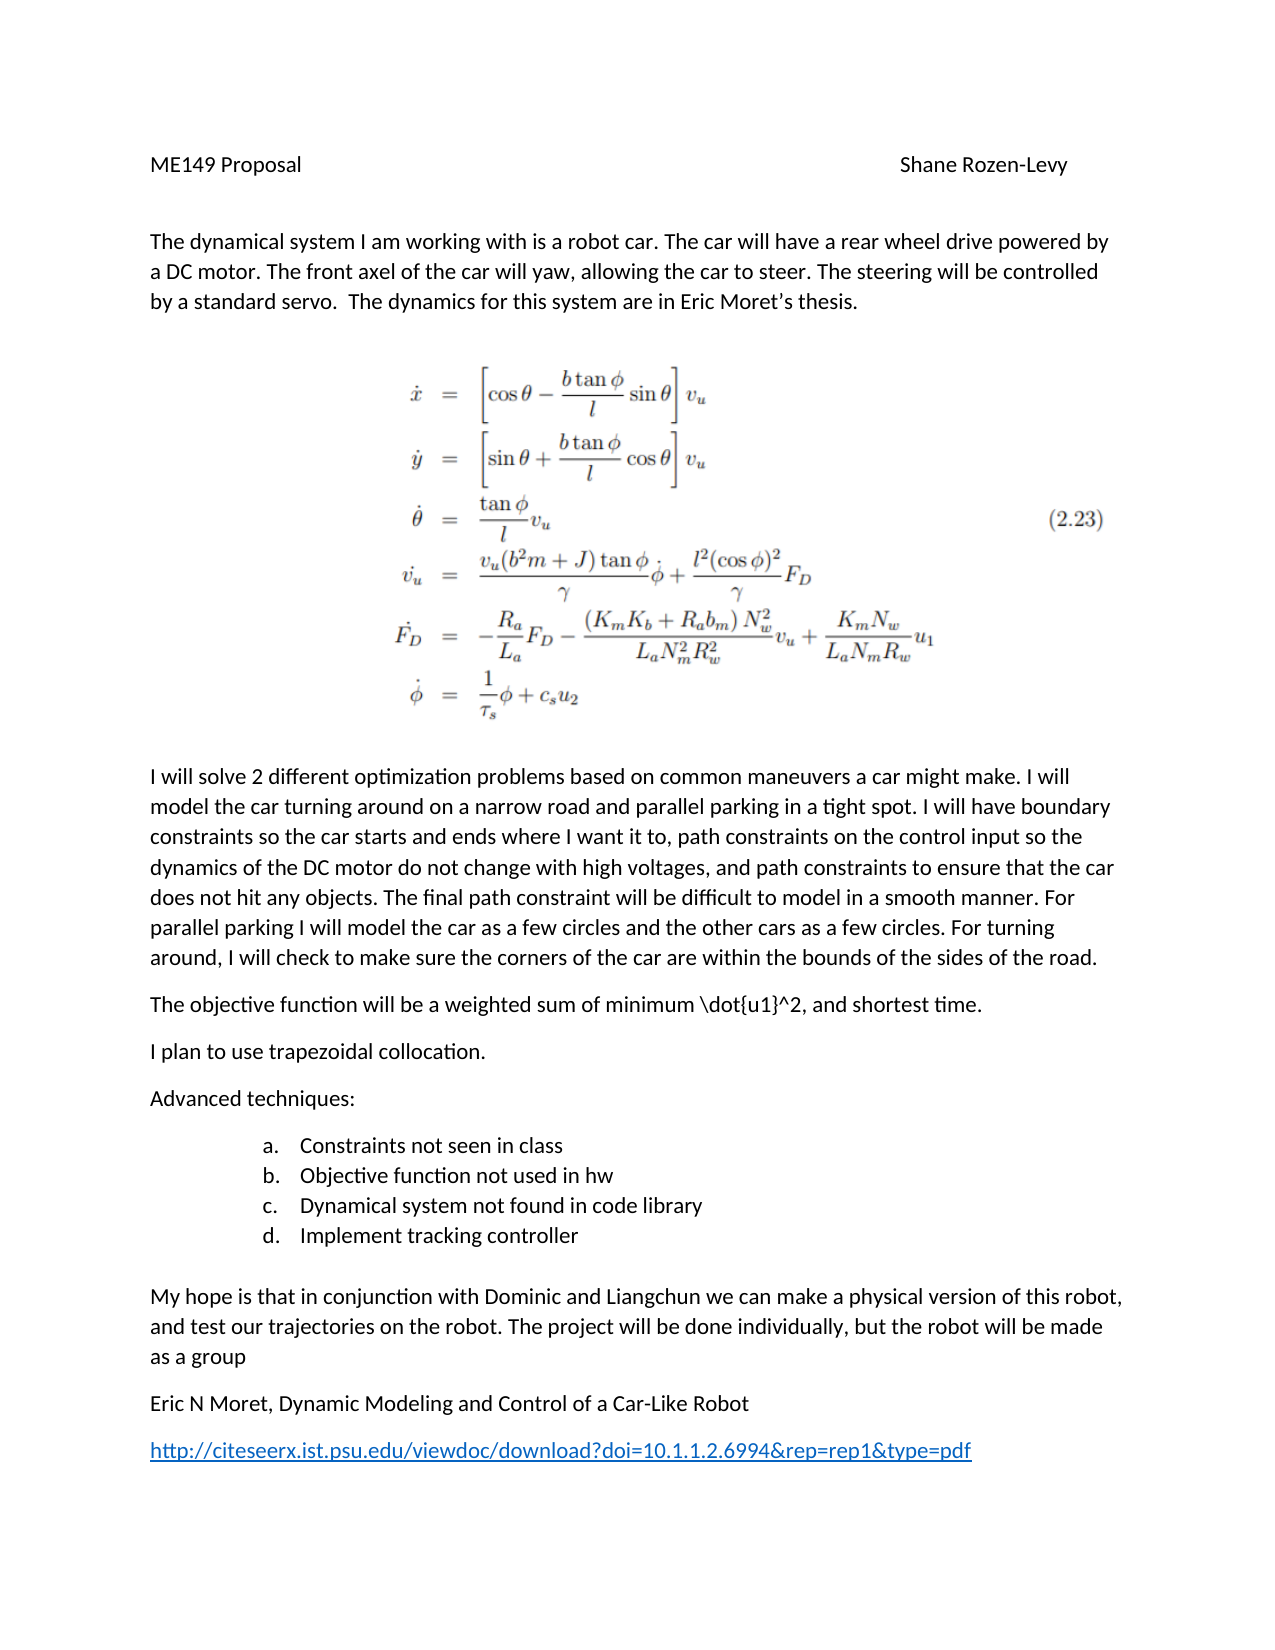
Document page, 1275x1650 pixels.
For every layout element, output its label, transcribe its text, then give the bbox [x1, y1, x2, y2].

text Eric N Moret, Dynamic Modeling and Control of a Car-Like Robot [150, 1389, 1125, 1417]
text I will solve 2 different optimization problems based on common maneuvers a car might make. I will model the car turning around on a narrow road and parallel parking in a tight spot. I will have boundary constraints so the car starts and ends where I want it to, path constraints on the control input so the dynamics of the DC motor do not change with high voltages, and path constraints to ensure that the car does not hit any objects. The final path constraint will be difficult to model in a smooth manner. For parallel parking I will model the car as a few circles and the other cars as a few circles. For turning around, I will check to make sure the corners of the car are within the bounds of the sides of the road. [150, 762, 1125, 971]
picture [225, 334, 1171, 744]
text The dynamical system I am working with is a robot car. The car will have a rear wheel drive powered by a DC motor. The front axel of the car will yaw, allowing the car to steer. The steering will be controlled by a standard servo. The dynamics for this system are in Eric Moret’s thesis. [150, 227, 1125, 316]
list Implement tracking controller [262, 1221, 1125, 1249]
list Objective function not used in hw [262, 1161, 1125, 1189]
text I plan to use trapezoidal collocation. [150, 1037, 1125, 1065]
list My hope is that in conjunction with Dominic and Liangchun we can make a physical version of this robot, and test our trajectories on the robot. The project will be done individually, but the robot will be made as a group [150, 1252, 1125, 1370]
text ME149 Proposal Shane Rozen-Levy [150, 150, 1125, 208]
text http://citeseerx.ist.psu.edu/viewdoc/download?doi=10.1.1.2.6994&rep=rep1&type=pdf [150, 1436, 1125, 1464]
list Dynamical system not found in code library [262, 1191, 1125, 1219]
text Advanced techniques: [150, 1084, 1125, 1112]
text The objective function will be a weighted sum of minimum \dot{u1}^2, and shortest time. [150, 990, 1125, 1018]
list Constraints not seen in class [262, 1131, 1125, 1159]
